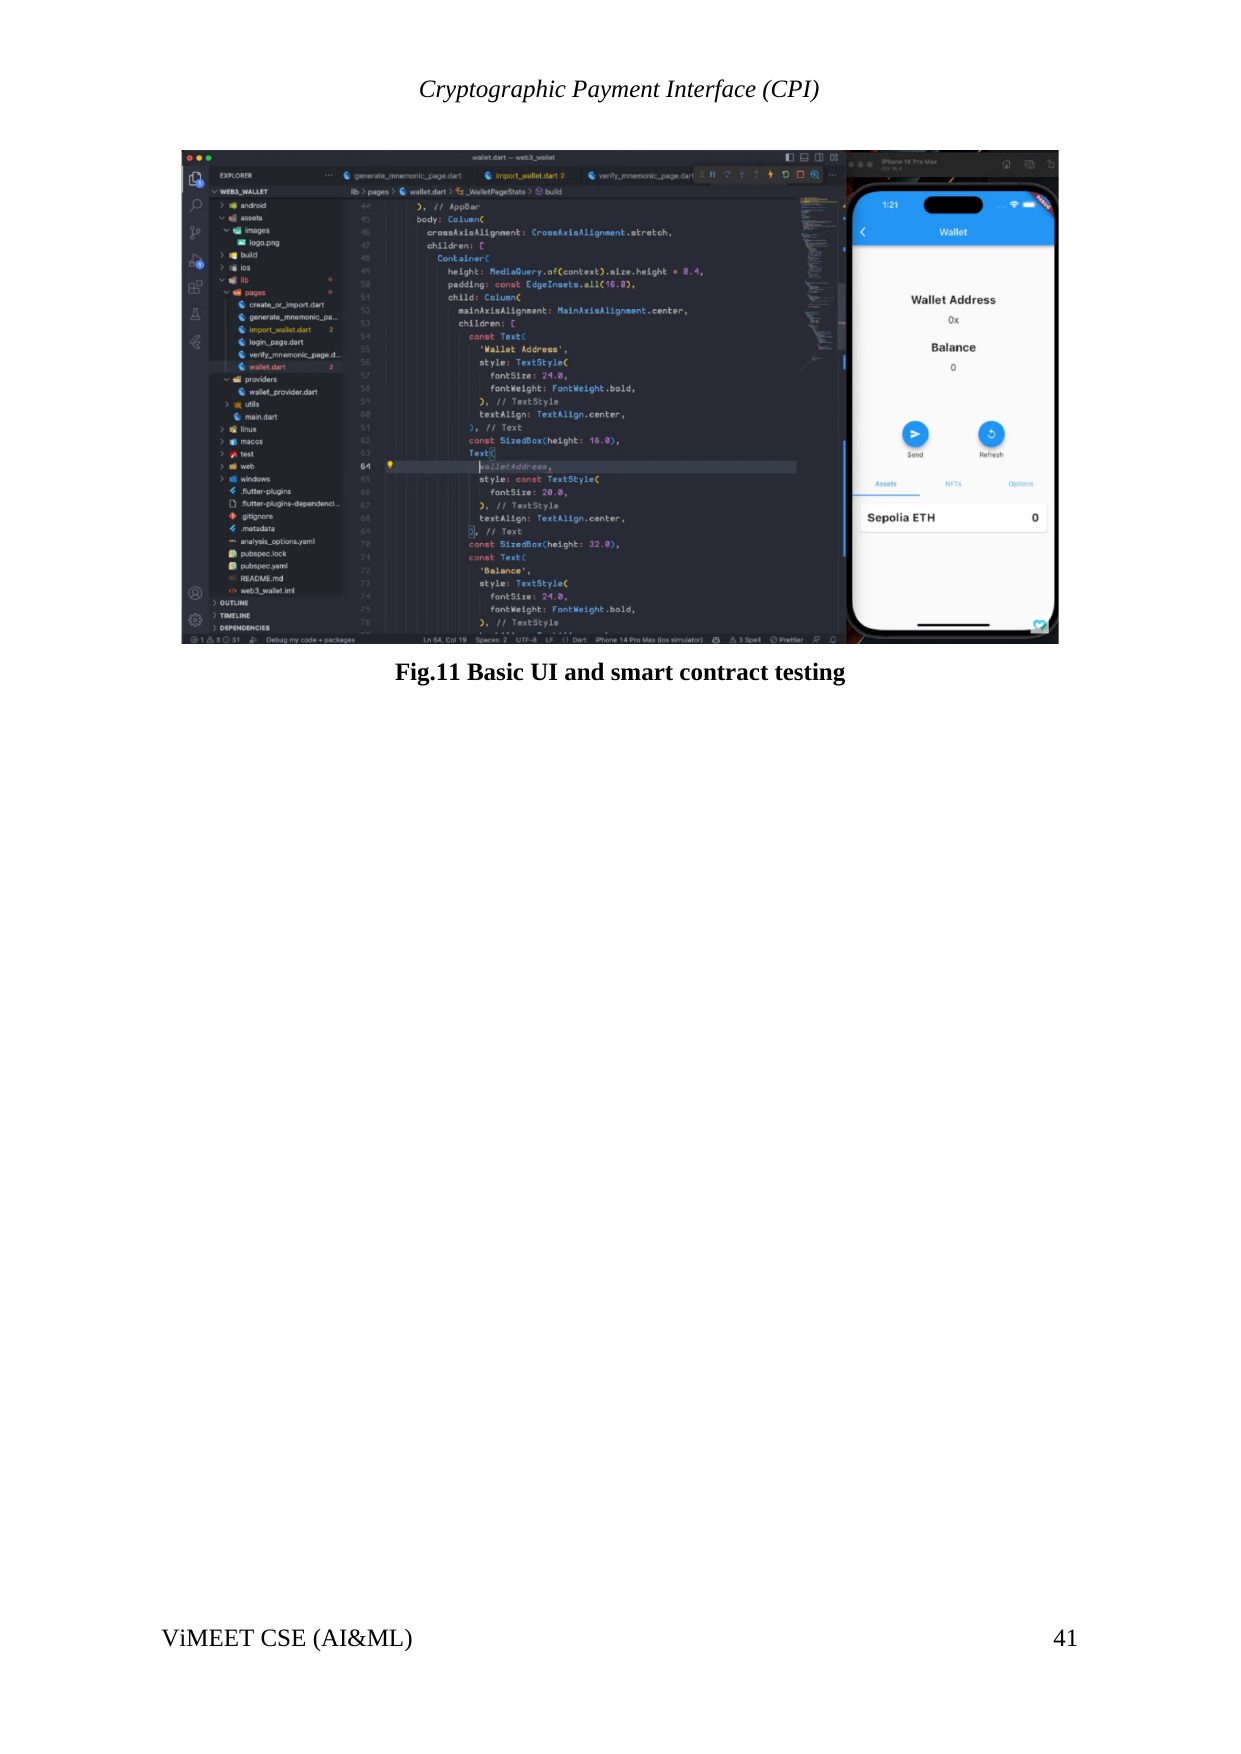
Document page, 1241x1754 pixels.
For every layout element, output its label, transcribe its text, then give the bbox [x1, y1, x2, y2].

picture [181, 150, 1059, 644]
